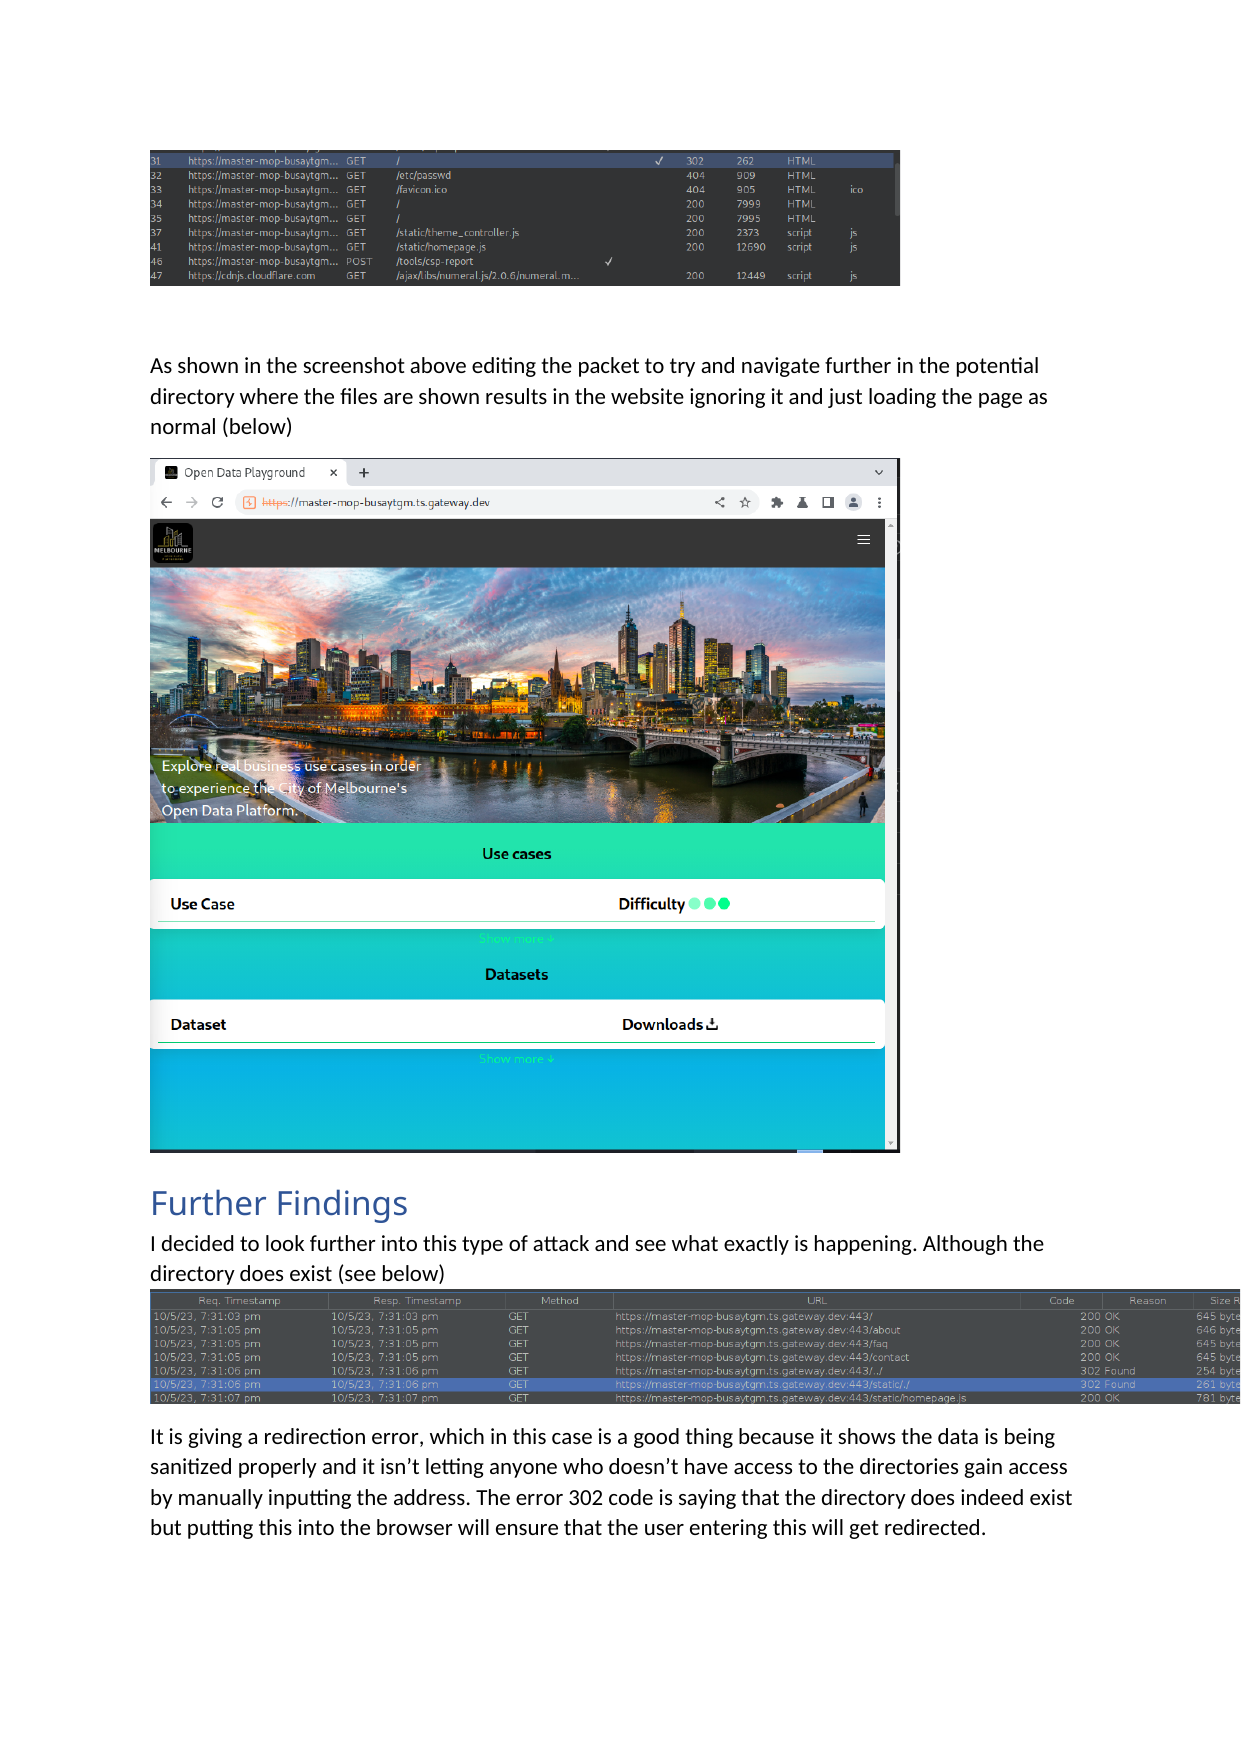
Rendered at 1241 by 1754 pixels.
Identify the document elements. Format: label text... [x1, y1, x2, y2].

subtitle Further Findings [150, 1180, 1090, 1225]
picture [150, 150, 901, 286]
text As shown in the screenshot above editing the packet to try and navigate further in the potential directory where the files are shown results in the website ignoring it and just loading the page as normal (below) [150, 352, 1090, 440]
picture [150, 1289, 1241, 1404]
picture [150, 458, 901, 1153]
text It is giving a redirection error, which in this case is a good thing because it shows the data is being sanitized properly and it isn’t letting anyone who doesn’t have access to the directories gain access by manually inputting the address. The error 302 code is saying that the directory does indeed exist but putting this into the browser will ensure that the user entering this will get redirected. [150, 1422, 1090, 1541]
text I decided to look further into this type of attack and see what exactly is happening. Although the directory does exist (see below) [150, 1229, 1090, 1289]
